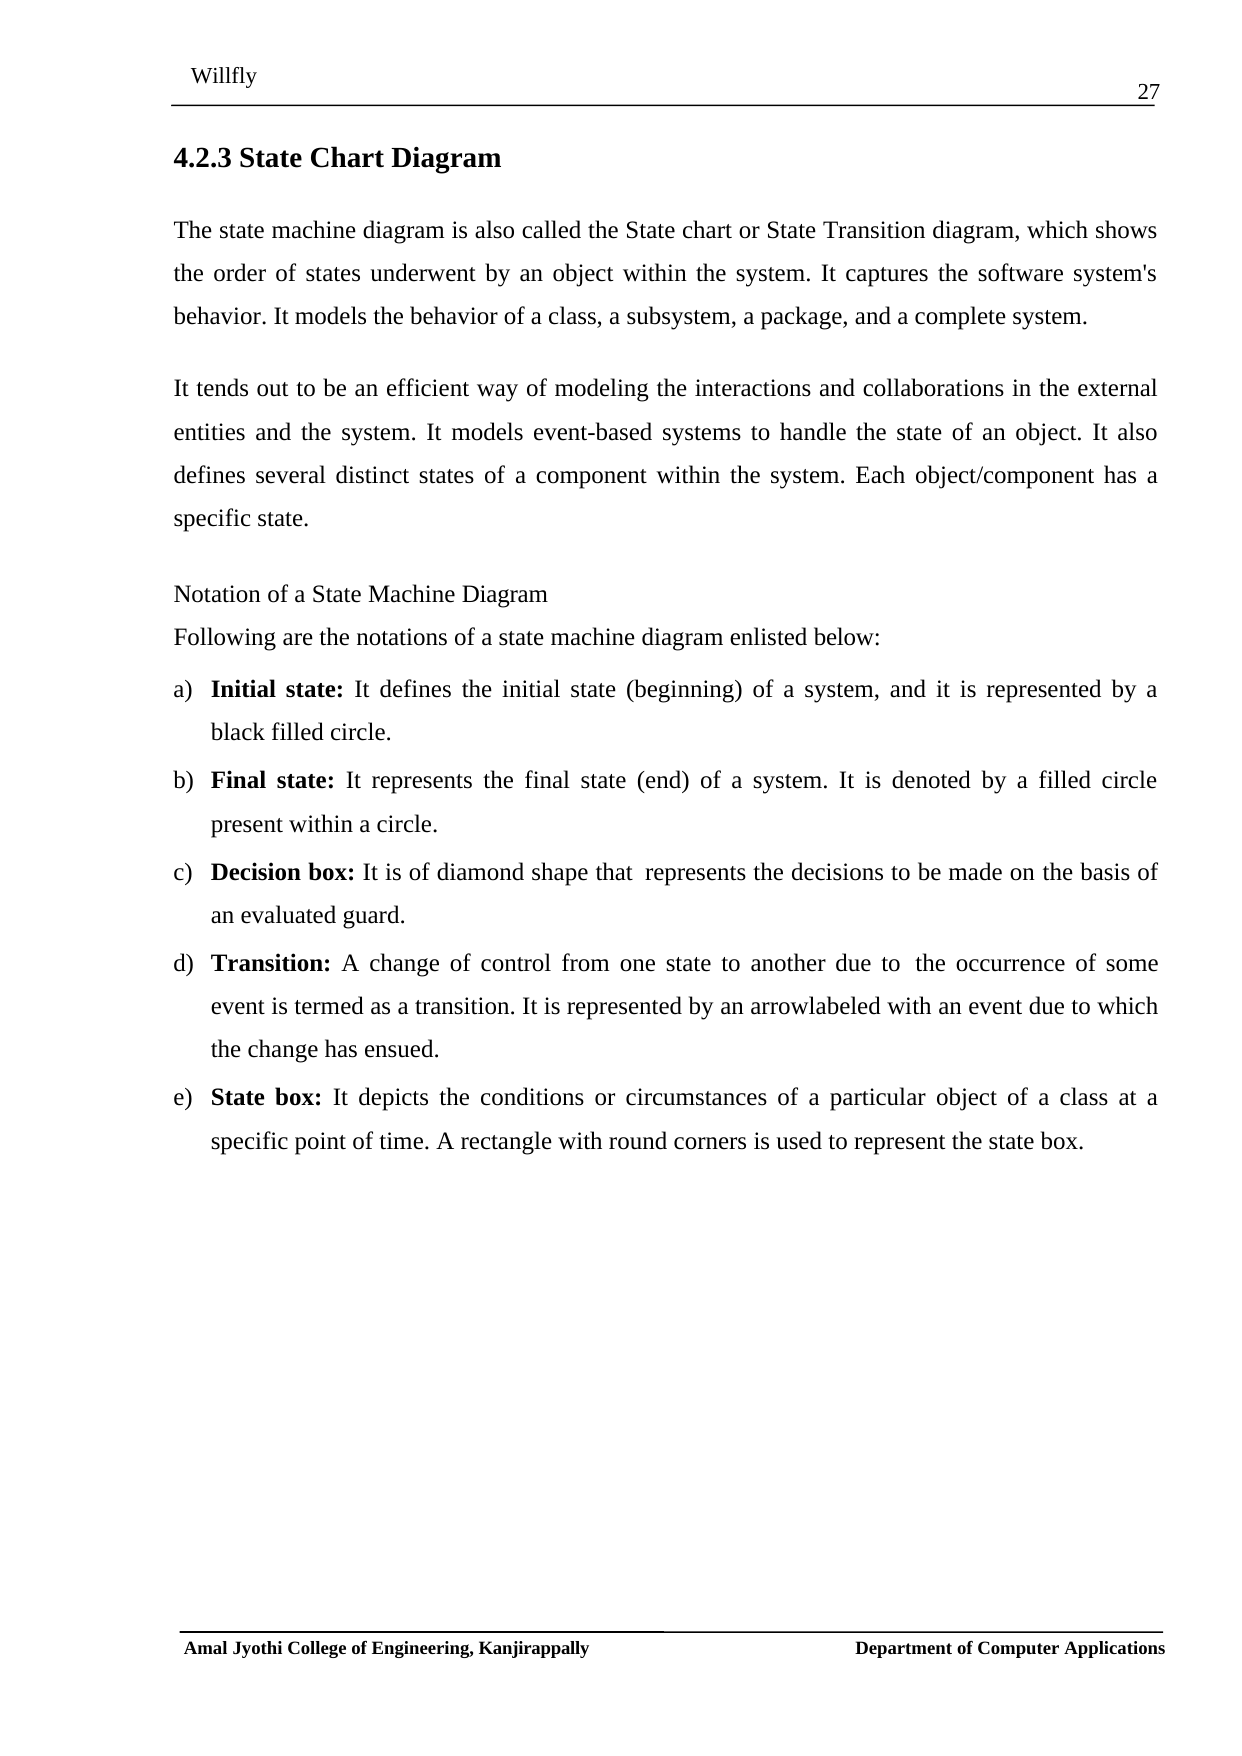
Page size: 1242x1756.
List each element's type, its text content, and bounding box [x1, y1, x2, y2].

subtitle 4.2.3 State Chart Diagram [173, 140, 1179, 174]
text It tends out to be an efficient way of modeling the interactions and collaborations in the external entities and the system. It models event-based systems to handle the state of an object. It also defines several distinct states of a component within the system. Each object/component has a specific state. [173, 373, 1159, 532]
list Final state: It represents the final state (end) of a system. It is denoted by a filled circle present within a circle. [173, 765, 1159, 837]
text Following are the notations of a state machine diagram enlisted below: [173, 622, 1179, 651]
list Decision box: It is of diamond shape that represents the decisions to be made on the basis of an evaluated guard. [173, 857, 1158, 929]
text The state machine diagram is also called the State chart or State Transition diagram, which shows the order of states underwent by an object within the system. It captures the software system's behavior. It models the behavior of a class, a subsystem, a package, and a complete system. [173, 215, 1158, 330]
text Notation of a State Machine Diagram [173, 579, 1179, 607]
list Transition: A change of control from one state to another due to the occurrence of some event is termed as a transition. It is represented by an arrowlabeled with an event due to which the change has ensued. [173, 948, 1159, 1063]
list State box: It depicts the conditions or circumstances of a particular object of a class at a specific point of time. A rectangle with round corners is used to represent the state box. [173, 1082, 1159, 1154]
list Initial state: It defines the initial state (beginning) of a system, and it is represented by a black filled circle. [173, 674, 1159, 746]
